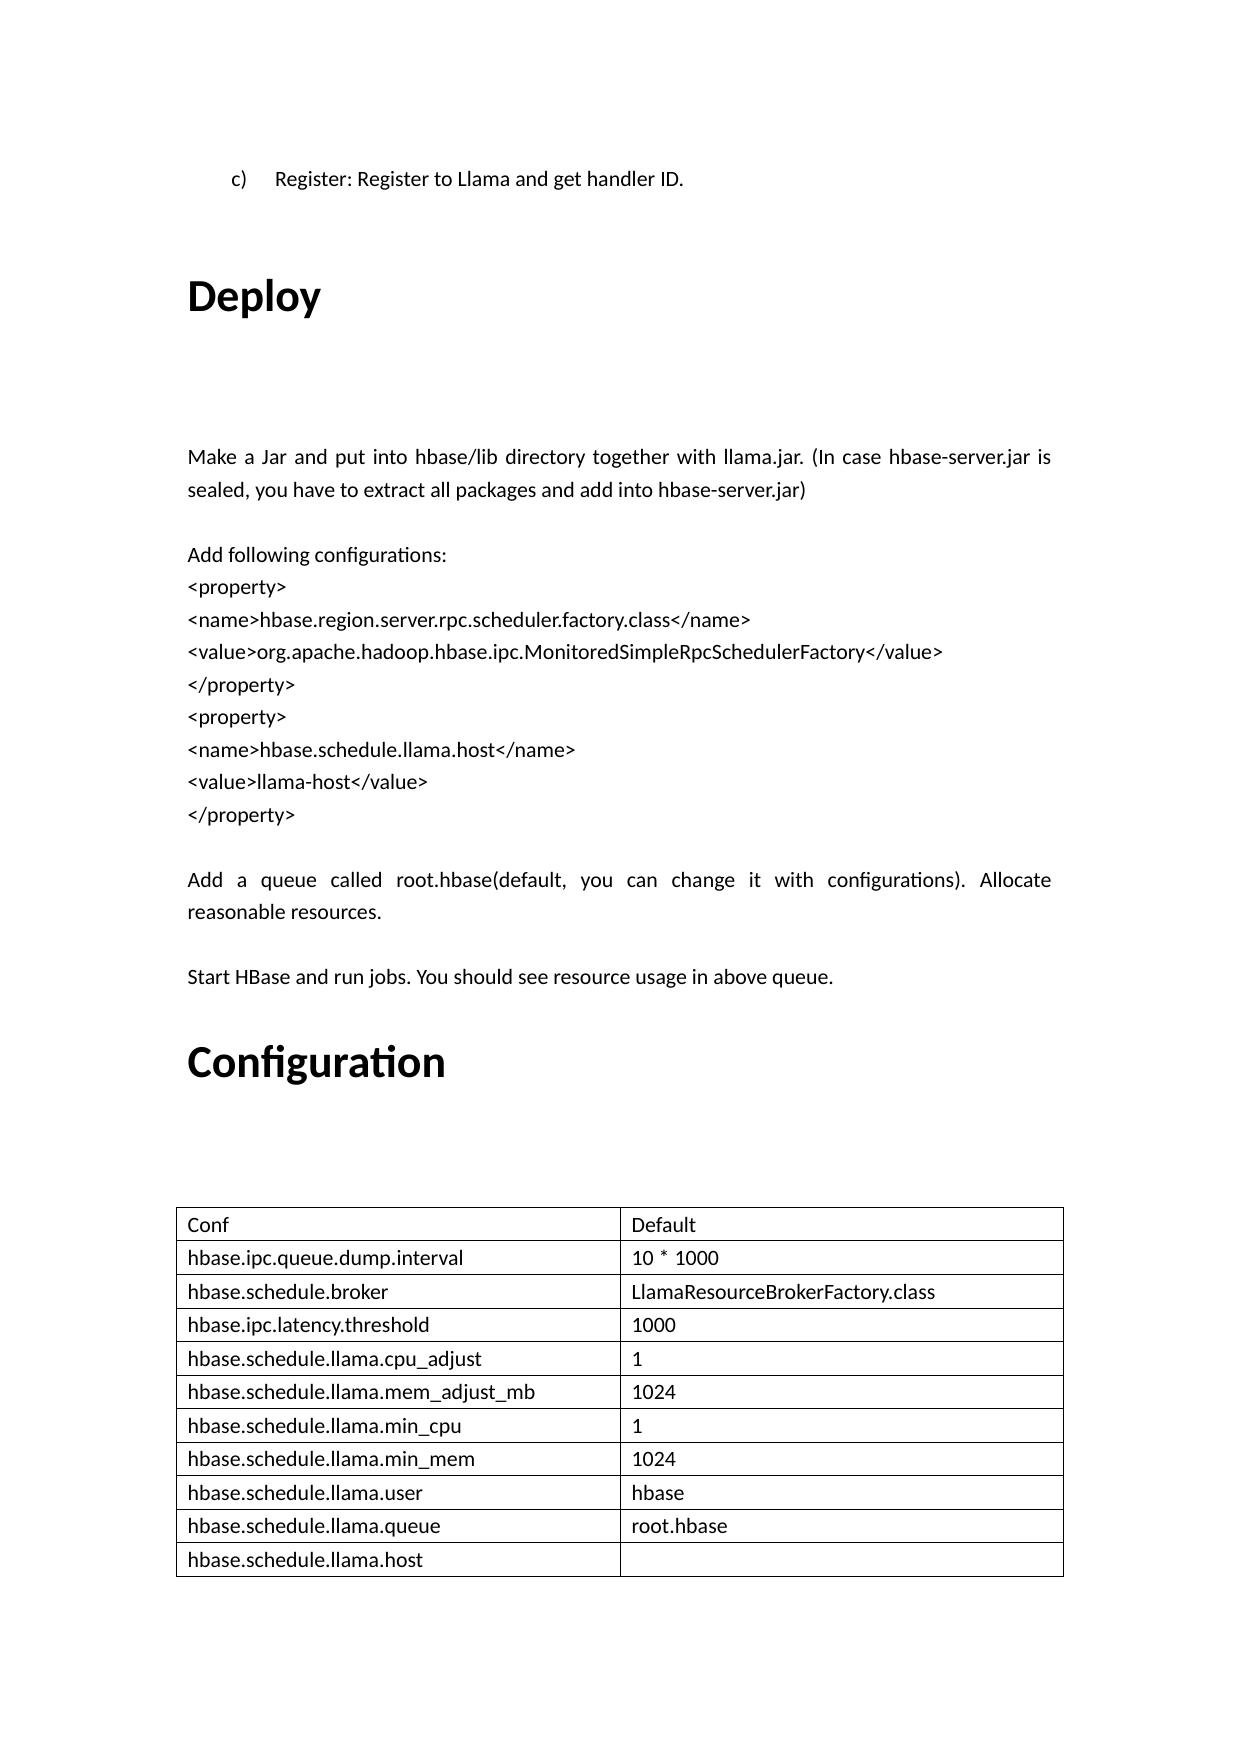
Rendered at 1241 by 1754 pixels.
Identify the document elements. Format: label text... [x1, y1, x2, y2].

subtitle Configuration [187, 1028, 1053, 1093]
table_header Default [621, 1208, 1063, 1240]
subtitle Deploy [187, 262, 1053, 327]
table_cell 1024 [621, 1376, 1063, 1408]
text Add a queue called root.hbase(default, you can change it with configurations). Allocate reasonable resources. [187, 863, 1053, 928]
table_cell 10 * 1000 [621, 1241, 1063, 1274]
table_cell hbase.schedule.llama.min_cpu [177, 1409, 620, 1442]
text <value>llama-host</value> [187, 766, 1053, 798]
table_cell hbase.ipc.queue.dump.interval [177, 1241, 620, 1274]
table_cell root.hbase [621, 1510, 1063, 1542]
table_cell 1000 [621, 1309, 1063, 1341]
text </property> [187, 668, 1053, 701]
table_cell hbase.ipc.latency.threshold [177, 1309, 620, 1341]
table_cell hbase.schedule.llama.min_mem [177, 1443, 620, 1475]
table_cell hbase.schedule.llama.queue [177, 1510, 620, 1542]
text Add following configurations: [187, 538, 1053, 571]
table_header Conf [177, 1208, 620, 1240]
table_cell [621, 1543, 1063, 1576]
text Make a Jar and put into hbase/lib directory together with llama.jar. (In case hbase-server.jar is sealed, you have to extract all packages and add into hbase-server.jar) [187, 441, 1053, 506]
text <property> [187, 701, 1053, 733]
text </property> [187, 798, 1053, 831]
table_cell 1 [621, 1409, 1063, 1442]
table_cell hbase.schedule.llama.user [177, 1476, 620, 1509]
table_cell 1024 [621, 1443, 1063, 1475]
table_cell hbase.schedule.llama.host [177, 1543, 620, 1576]
table_cell hbase [621, 1476, 1063, 1509]
text <property> [187, 571, 1053, 603]
table_cell hbase.schedule.llama.mem_adjust_mb [177, 1376, 620, 1408]
table_cell 1 [621, 1342, 1063, 1374]
text <name>hbase.schedule.llama.host</name> [187, 733, 1053, 766]
table_cell hbase.schedule.broker [177, 1275, 620, 1307]
table_cell hbase.schedule.llama.cpu_adjust [177, 1342, 620, 1374]
text Start HBase and run jobs. You should see resource usage in above queue. [187, 961, 1053, 993]
list Register: Register to Llama and get handler ID. [231, 162, 1053, 194]
text <name>hbase.region.server.rpc.scheduler.factory.class</name> [187, 603, 1053, 636]
text <value>org.apache.hadoop.hbase.ipc.MonitoredSimpleRpcSchedulerFactory</value> [187, 636, 1053, 668]
table_cell LlamaResourceBrokerFactory.class [621, 1275, 1063, 1307]
